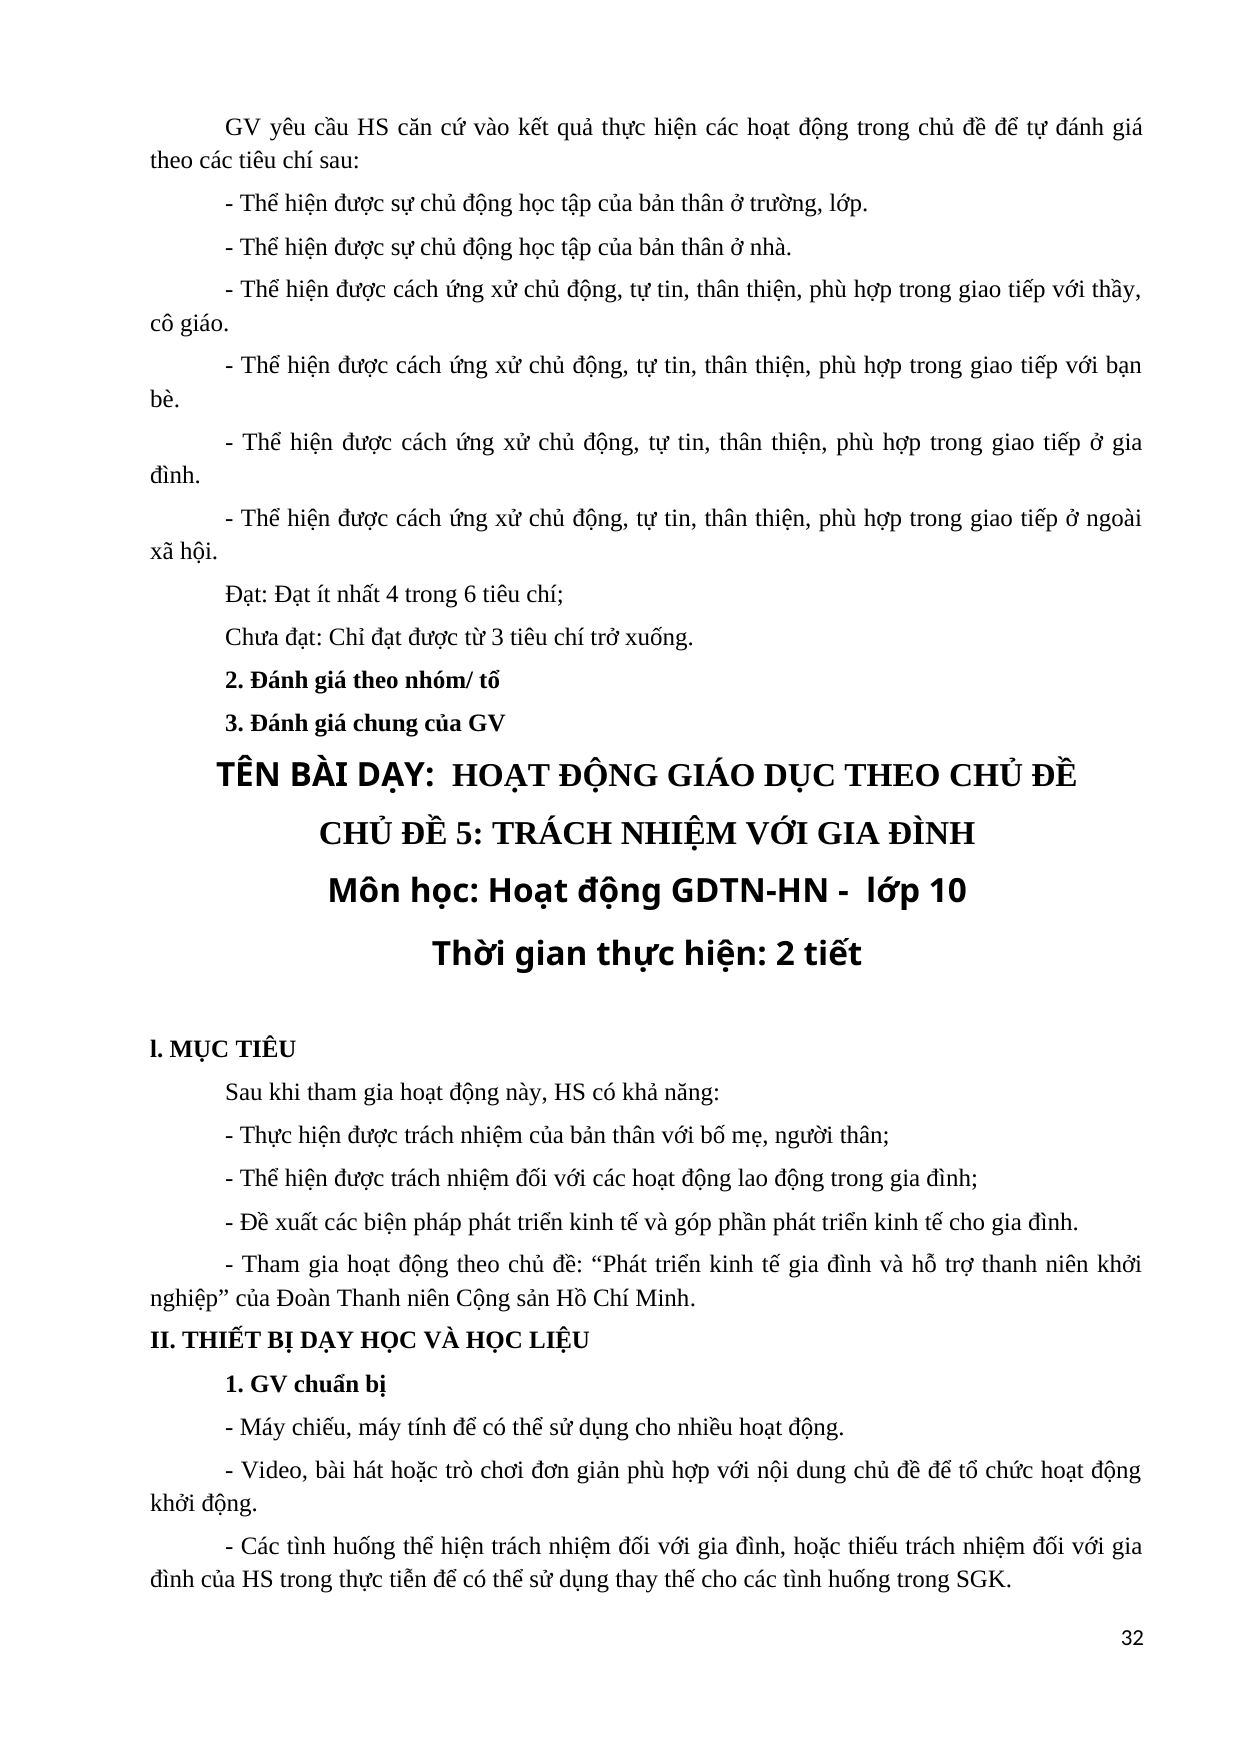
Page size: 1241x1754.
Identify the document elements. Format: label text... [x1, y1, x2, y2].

text - Tham gia hoạt động theo chủ đề: “Phát triển kinh tế gia đình và hỗ trợ thanh niên khởi nghiệp” của Đoàn Thanh niên Cộng sản Hồ Chí Minh. [150, 1249, 1144, 1311]
text GV yêu cầu HS căn cứ vào kết quả thực hiện các hoạt động trong chủ đề để tự đánh giá theo các tiêu chí sau: [150, 112, 1144, 174]
text - Thể hiện được sự chủ động học tập của bản thân ở nhà. [150, 232, 1144, 260]
text - Các tình huống thể hiện trách nhiệm đối với gia đình, hoặc thiếu trách nhiệm đối với gia đình của HS trong thực tiễn để có thể sử dụng thay thế cho các tình huống trong SGK. [150, 1531, 1144, 1592]
text Chưa đạt: Chỉ đạt được từ 3 tiêu chí trở xuống. [150, 622, 1144, 651]
text - Thể hiện được cách ứng xử chủ động, tự tin, thân thiện, phù hợp trong giao tiếp ở gia đình. [150, 427, 1144, 488]
text Môn học: Hoạt động GDTN-HN - lớp 10 [150, 867, 1144, 912]
text - Thực hiện được trách nhiệm của bản thân với bố mẹ, người thân; [150, 1121, 1144, 1149]
text - Thể hiện được trách nhiệm đối với các hoạt động lao động trong gia đình; [150, 1163, 1144, 1192]
text CHỦ ĐỀ 5: TRÁCH NHIỆM VỚI GIA ĐÌNH [150, 813, 1144, 851]
text - Thể hiện được sự chủ động học tập của bản thân ở trường, lớp. [150, 188, 1144, 217]
text Sau khi tham gia hoạt động này, HS có khả năng: [150, 1077, 1144, 1106]
text - Máy chiếu, máy tính để có thể sử dụng cho nhiều hoạt động. [150, 1412, 1144, 1440]
text - Thể hiện được cách ứng xử chủ động, tự tin, thân thiện, phù hợp trong giao tiếp với thầy, cô giáo. [150, 274, 1144, 336]
text - Đề xuất các biện pháp phát triển kinh tế và góp phần phát triển kinh tế cho gia đình. [150, 1207, 1144, 1235]
text II. THIẾT BỊ DẠY HỌC VÀ HỌC LIỆU [150, 1326, 1144, 1354]
text l. MỤC TIÊU [150, 1034, 1144, 1063]
text Đạt: Đạt ít nhất 4 trong 6 tiêu chí; [150, 579, 1144, 607]
text TÊN BÀI DẠY: HOẠT ĐỘNG GIÁO DỤC THEO CHỦ ĐỀ [150, 751, 1144, 796]
text 2. Đánh giá theo nhóm/ tổ [150, 665, 1144, 693]
text - Video, bài hát hoặc trò chơi đơn giản phù hợp với nội dung chủ đề để tổ chức hoạt động khởi động. [150, 1455, 1144, 1516]
text Thời gian thực hiện: 2 tiết [150, 929, 1144, 975]
text 3. Đánh giá chung của GV [150, 708, 1144, 737]
text - Thể hiện được cách ứng xử chủ động, tự tin, thân thiện, phù hợp trong giao tiếp với bạn bè. [150, 351, 1144, 412]
text 1. GV chuẩn bị [150, 1369, 1144, 1397]
text - Thể hiện được cách ứng xử chủ động, tự tin, thân thiện, phù hợp trong giao tiếp ở ngoài xã hội. [150, 503, 1144, 564]
